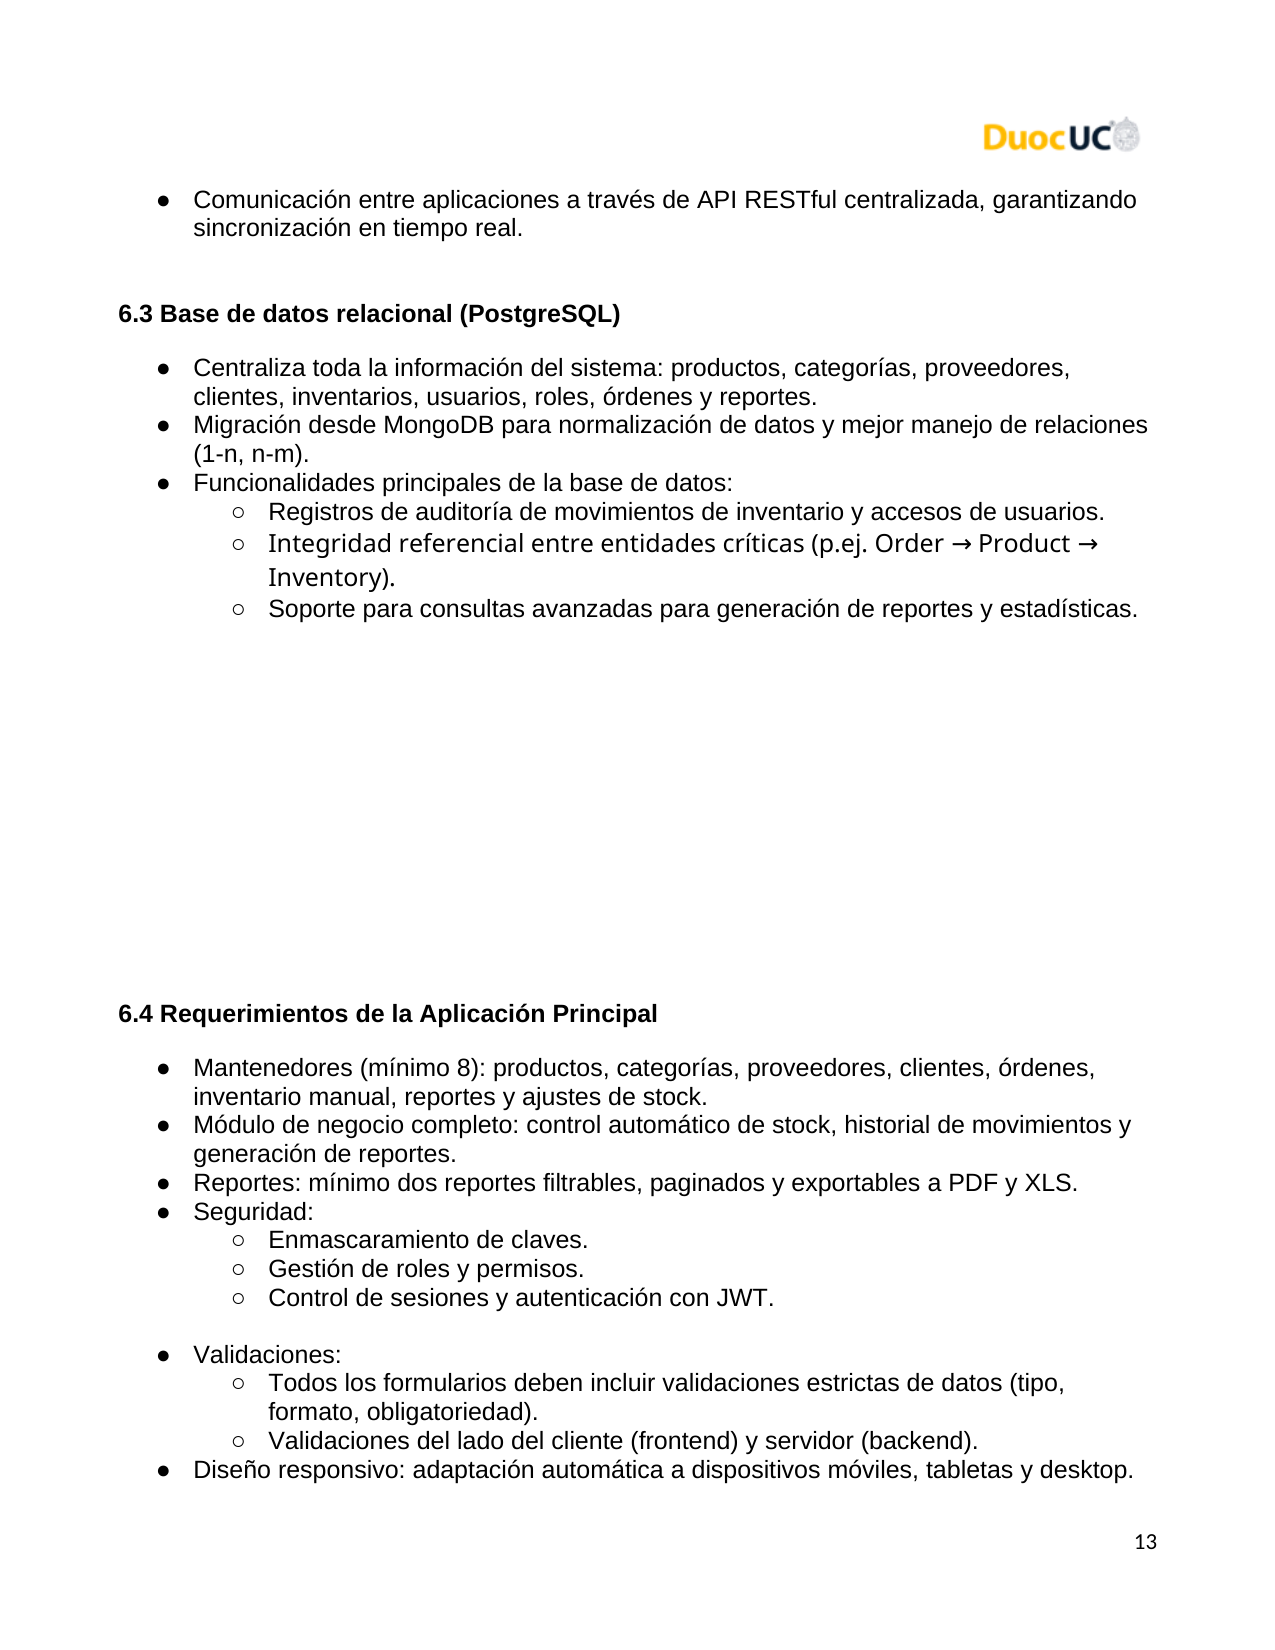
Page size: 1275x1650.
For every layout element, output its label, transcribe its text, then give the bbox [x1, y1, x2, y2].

list Seguridad: [156, 1197, 1157, 1225]
list Comunicación entre aplicaciones a través de API RESTful centralizada, garantizando sincronización en tiempo real. [156, 184, 1157, 270]
list Validaciones: [156, 1339, 1157, 1368]
subtitle 6.3 Base de datos relacional (PostgreSQL) [118, 299, 1157, 328]
list Registros de auditoría de movimientos de inventario y accesos de usuarios. [231, 497, 1157, 526]
list Funcionalidades principales de la base de datos: [156, 468, 1157, 497]
list Gestión de roles y permisos. [231, 1254, 1157, 1283]
list Control de sesiones y autenticación con JWT. [231, 1283, 1157, 1339]
list Todos los formularios deben incluir validaciones estrictas de datos (tipo, formato, obligatoriedad). [231, 1368, 1157, 1426]
list Mantenedores (mínimo 8): productos, categorías, proveedores, clientes, órdenes, inventario manual, reportes y ajustes de stock. [156, 1053, 1157, 1110]
list Migración desde MongoDB para normalización de datos y mejor manejo de relaciones (1-n, n-m). [156, 411, 1157, 468]
list Reportes: mínimo dos reportes filtrables, paginados y exportables a PDF y XLS. [156, 1168, 1157, 1197]
list Centraliza toda la información del sistema: productos, categorías, proveedores, clientes, inventarios, usuarios, roles, órdenes y reportes. [156, 353, 1157, 411]
picture [978, 109, 1143, 157]
list Validaciones del lado del cliente (frontend) y servidor (backend). [231, 1426, 1157, 1454]
list Enmascaramiento de claves. [231, 1225, 1157, 1254]
list Diseño responsivo: adaptación automática a dispositivos móviles, tabletas y desktop. [156, 1454, 1157, 1511]
subtitle 6.4 Requerimientos de la Aplicación Principal [118, 999, 1157, 1028]
list Módulo de negocio completo: control automático de stock, historial de movimientos y generación de reportes. [156, 1110, 1157, 1168]
list Soporte para consultas avanzadas para generación de reportes y estadísticas. [231, 594, 1157, 622]
